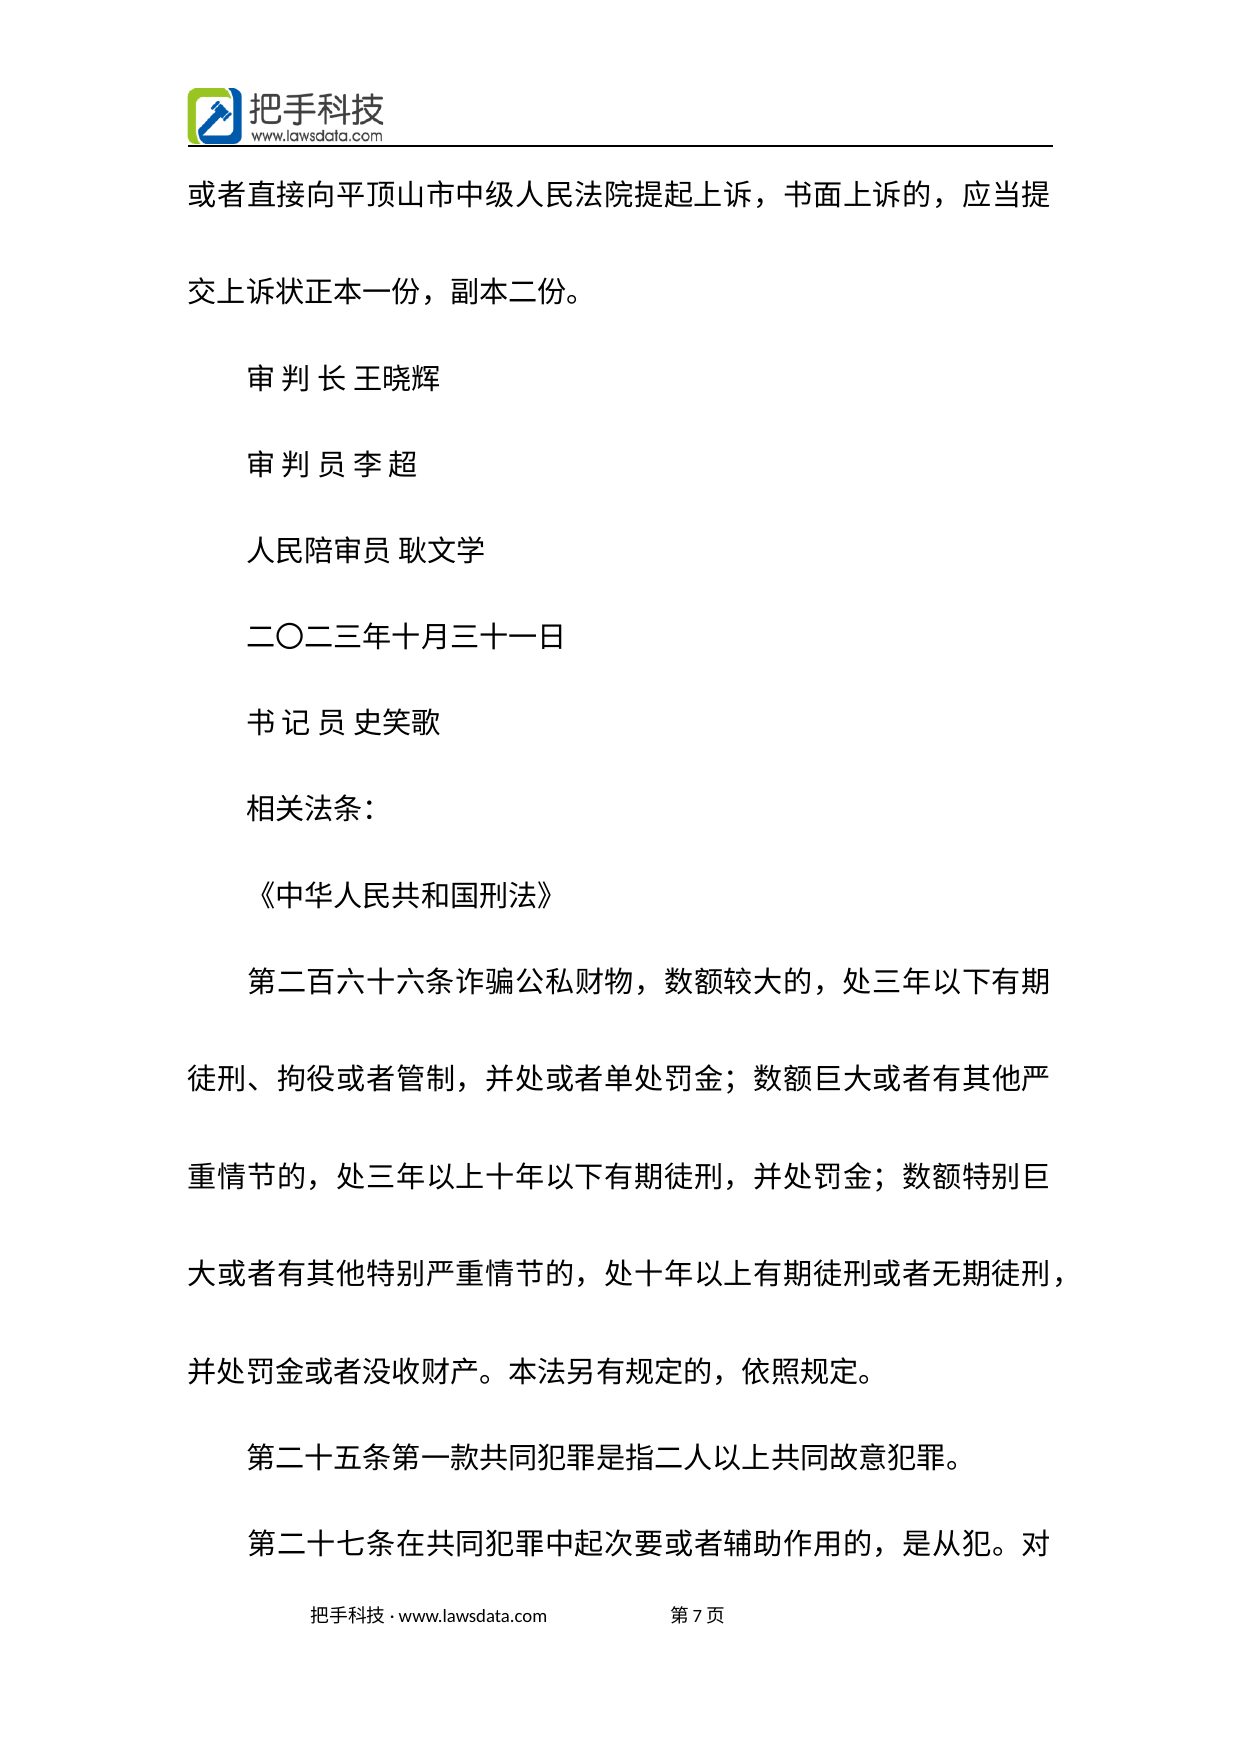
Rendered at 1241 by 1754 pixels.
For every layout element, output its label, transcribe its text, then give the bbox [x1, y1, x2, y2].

text 第二十五条第一款共同犯罪是指二人以上共同故意犯罪。 [187, 1423, 1053, 1488]
text 二〇二三年十月三十一日 [187, 602, 1053, 667]
text 审 判 员 李 超 [187, 430, 1053, 495]
text 第二十七条在共同犯罪中起次要或者辅助作用的，是从犯。对于从犯，应当从轻、减轻处罚或者免除处罚。 [187, 1509, 1053, 1574]
text 审 判 长 王晓辉 [187, 344, 1053, 409]
text 第二百六十六条诈骗公私财物，数额较大的，处三年以下有期徒刑、拘役或者管制，并处或者单处罚金；数额巨大或者有其他严重情节的，处三年以上十年以下有期徒刑，并处罚金；数额特别巨大或者有其他特别严重情节的，处十年以上有期徒刑或者无期徒刑，并处罚金或者没收财产。本法另有规定的，依照规定。 [187, 947, 1053, 1402]
text 书 记 员 史笑歌 [187, 688, 1053, 753]
text 相关法条： [187, 774, 1053, 839]
text 如不服本判决，可在接到判决书的第二日起十日内，通过本院或者直接向平顶山市中级人民法院提起上诉，书面上诉的，应当提交上诉状正本一份，副本二份。 [187, 160, 1053, 323]
text 人民陪审员 耿文学 [187, 516, 1053, 581]
text 《中华人民共和国刑法》 [187, 861, 1053, 926]
picture [187, 88, 384, 144]
